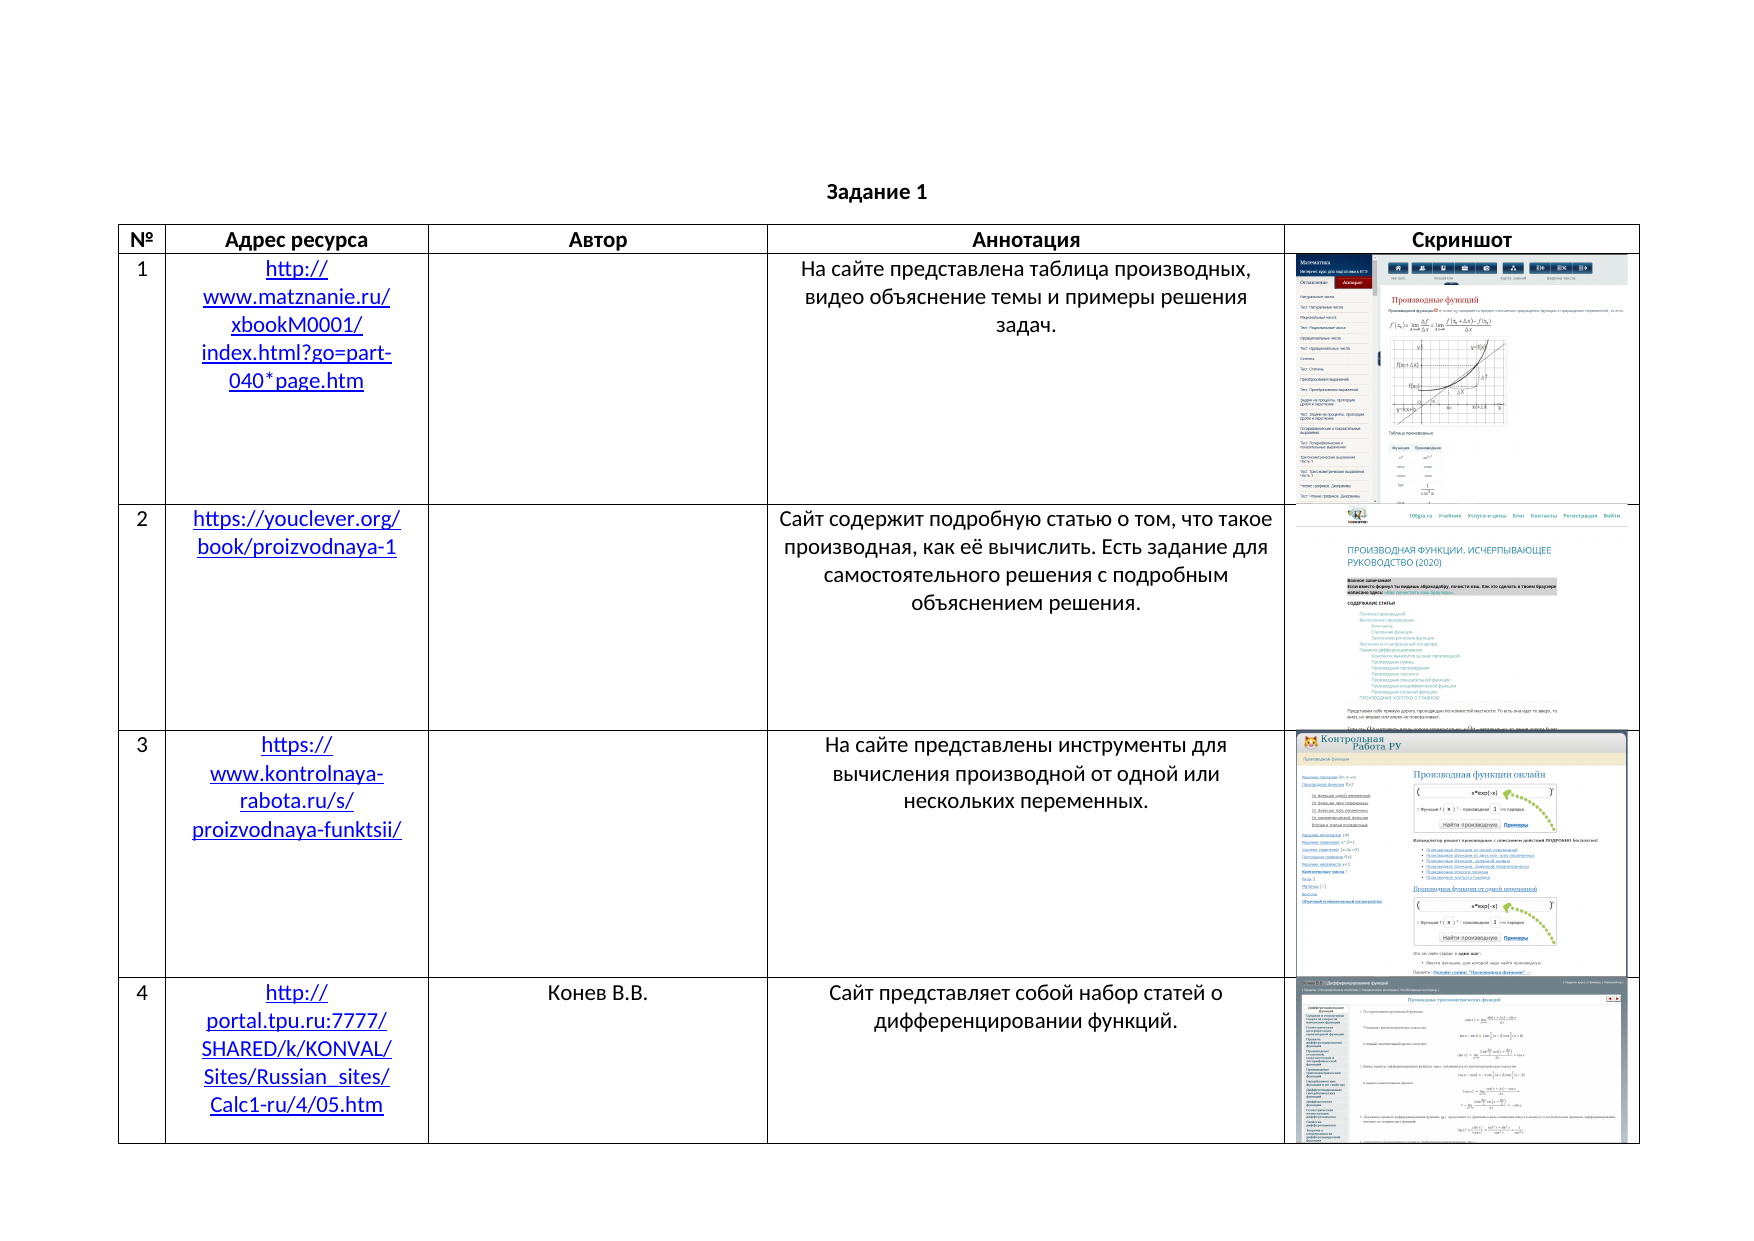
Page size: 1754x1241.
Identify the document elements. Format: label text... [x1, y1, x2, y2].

table_header Автор [429, 225, 767, 253]
table_cell [1628, 254, 1639, 503]
table_cell 1 [119, 254, 165, 503]
table_cell [429, 731, 767, 977]
text Задание 1 [118, 177, 1636, 205]
table_header Скриншот [1285, 225, 1639, 253]
table_cell [1628, 978, 1639, 1143]
table_cell http://www.matznanie.ru/xbookM0001/index.html?go=part-040*page.htm [166, 254, 428, 503]
table_cell Сайт представляет собой набор статей о дифференцировании функций. [768, 978, 1284, 1143]
table_cell [429, 254, 767, 503]
table_cell 2 [119, 505, 165, 729]
table_cell 4 [119, 978, 165, 1143]
table_cell http://portal.tpu.ru:7777/SHARED/k/KONVAL/Sites/Russian_sites/Calc1-ru/4/05.htm [166, 978, 428, 1143]
table_cell Конев В.В. [429, 978, 767, 1143]
table_cell 3 [119, 731, 165, 977]
table_header Адрес ресурса [166, 225, 428, 253]
table_cell На сайте представлены инструменты для вычисления производной от одной или нескольких переменных. [768, 731, 1284, 977]
table_cell https://youclever.org/book/proizvodnaya-1 [166, 505, 428, 729]
table_header Аннотация [768, 225, 1284, 253]
table_header № [119, 225, 165, 253]
table_cell Сайт содержит подробную статью о том, что такое производная, как её вычислить. Есть задание для самостоятельного решения с подробным объяснением решения. [768, 505, 1284, 729]
table_cell [1285, 254, 1296, 503]
picture [1296, 254, 1628, 1143]
table_cell На сайте представлена таблица производных, видео объяснение темы и примеры решения задач. [768, 254, 1284, 503]
table_cell [1285, 978, 1296, 1143]
table_cell [1628, 505, 1639, 729]
table_cell [1285, 731, 1296, 977]
table_cell [429, 505, 767, 729]
table_cell https://www.kontrolnaya-rabota.ru/s/proizvodnaya-funktsii/ [166, 731, 428, 977]
table_cell [1628, 731, 1639, 977]
table_cell [1285, 505, 1296, 729]
